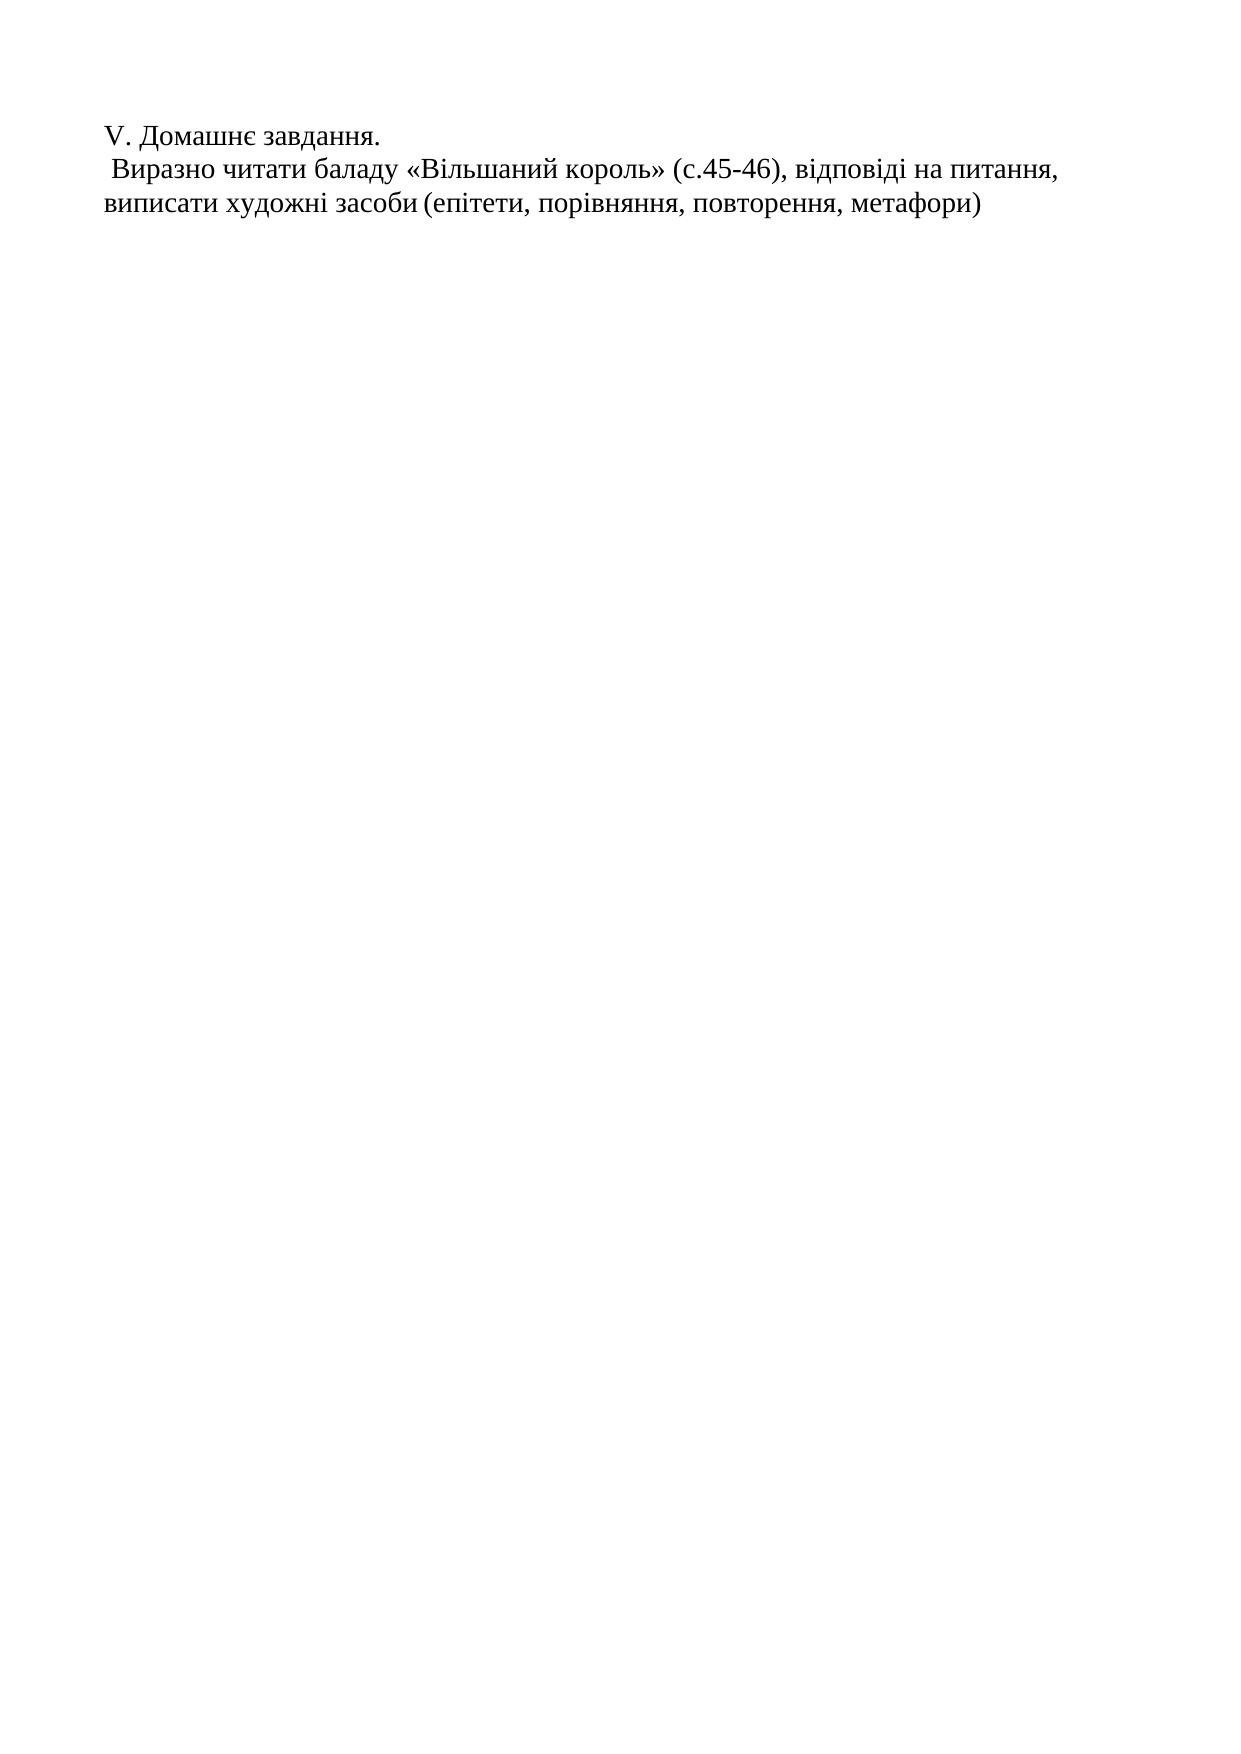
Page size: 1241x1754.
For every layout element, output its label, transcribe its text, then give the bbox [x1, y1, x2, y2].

text Виразно читати баладу «Вільшаний король» (с.45-46), відповіді на питання, виписати художні засоби (епітети, порівняння, повторення, метафори) [103, 152, 1152, 219]
text V. Домашнє завдання. [103, 118, 1152, 152]
